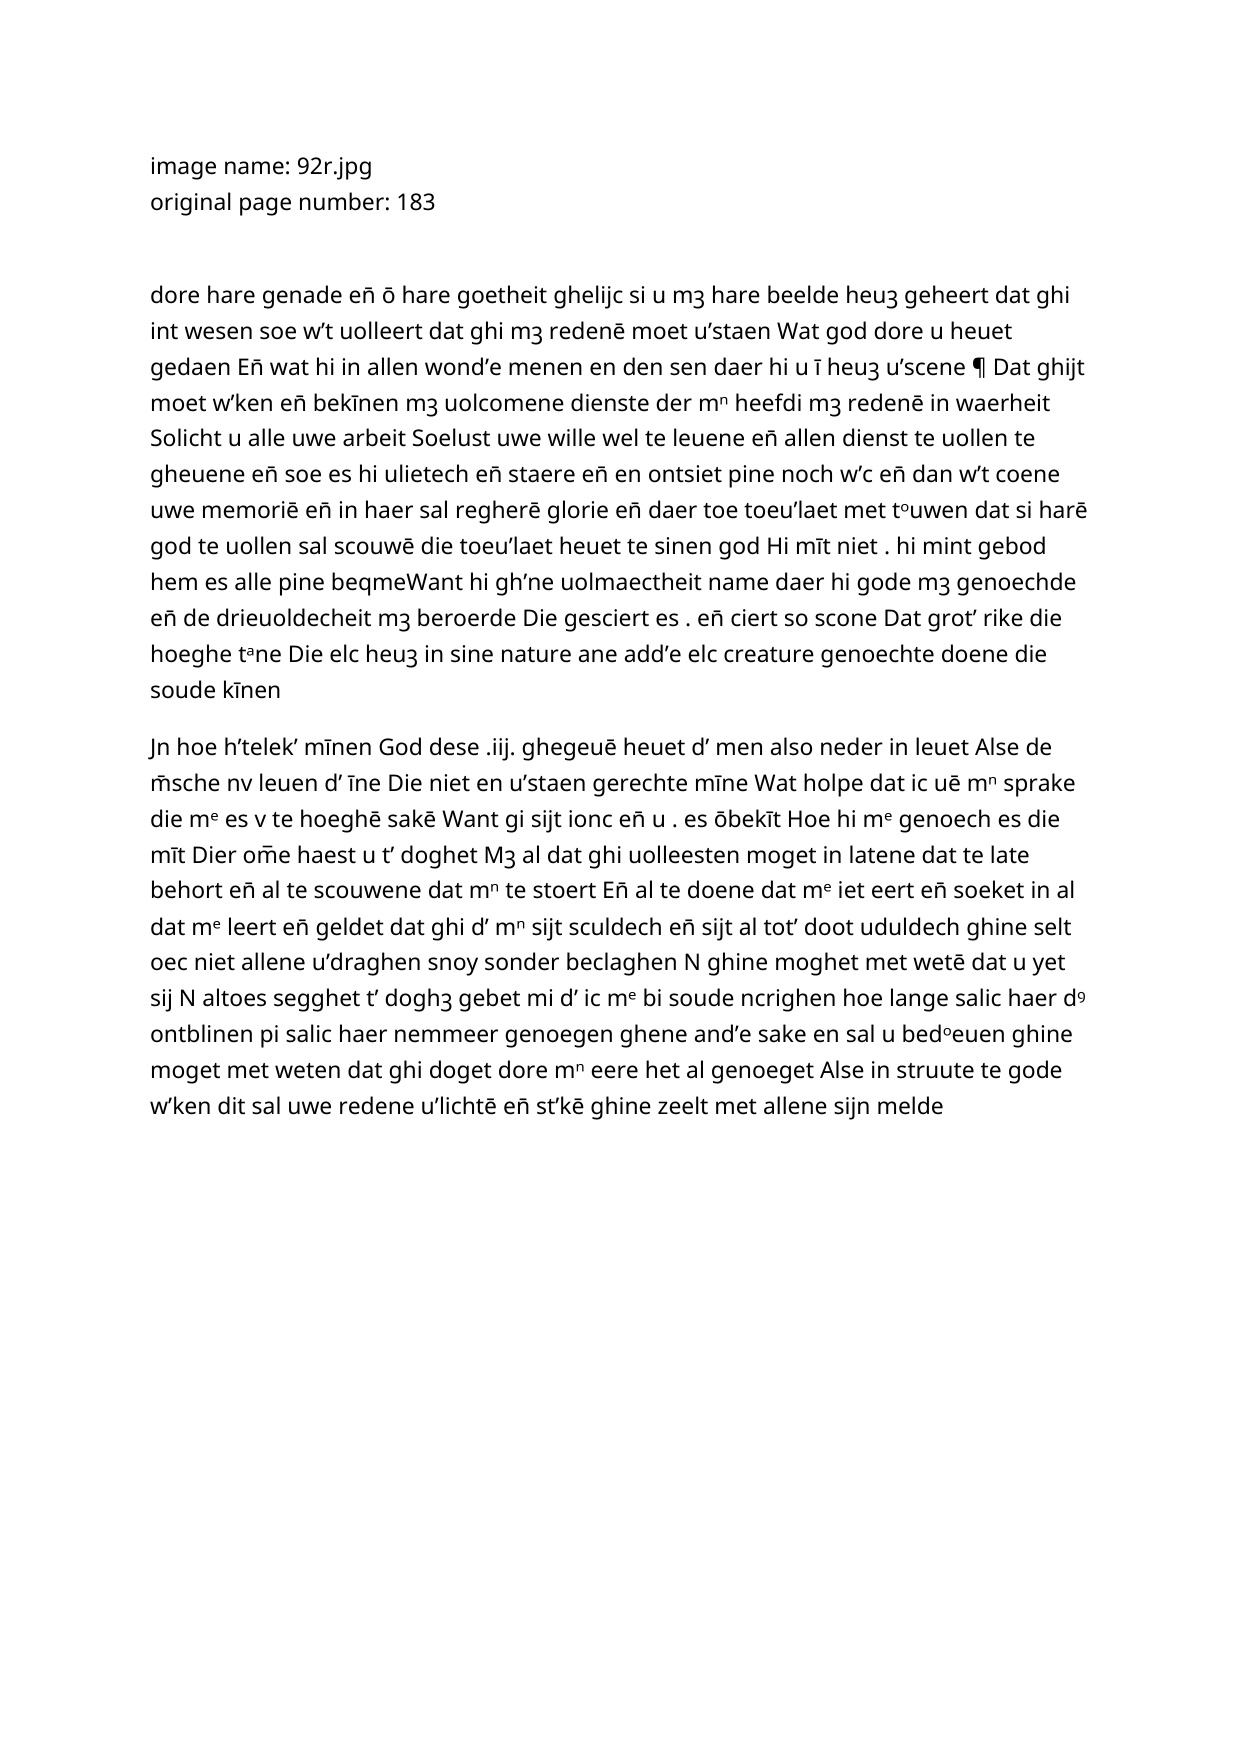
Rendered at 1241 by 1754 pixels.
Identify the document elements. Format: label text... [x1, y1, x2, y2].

text Jn hoe hʼtelekʼ mīnen God dese .iij. ghegeuē heuet dʼ men also neder in leuet Alse de m̄sche nv leuen dʼ īne Die niet en uʼstaen gerechte mīne Wat holpe dat ic uē mⁿ sprake die mᵉ es v te hoeghē sakē Want gi sijt ionc en̄ u . es ōbekīt Hoe hi mᵉ genoech es die mīt Dier om̅e haest u tʼ doghet Mꝫ al dat ghi uolleesten moget in latene dat te late behort en̄ al te scouwene dat mⁿ te stoert En̄ al te doene dat mᵉ iet eert en̄ soeket in al dat mᵉ leert en̄ geldet dat ghi dʼ mⁿ sijt sculdech en̄ sijt al totʼ doot uduldech ghine selt oec niet allene uʼdraghen snoy sonder beclaghen N ghine moghet met wetē dat u yet sij N altoes segghet tʼ doghꝫ gebet mi dʼ ic mᵉ bi soude ncrighen hoe lange salic haer dꝰ ontblinen pi salic haer nemmeer genoegen ghene andʼe sake en sal u bedᵒeuen ghine moget met weten dat ghi doget dore mⁿ eere het al genoeget Alse in struute te gode wʼken dit sal uwe redene uʼlichtē en̄ stʼkē ghine zeelt met allene sijn melde [150, 731, 1090, 1121]
text dore hare genade en̄ ō hare goetheit ghelijc si u mꝫ hare beelde heuꝫ geheert dat ghi int wesen soe wʼt uolleert dat ghi mꝫ redenē moet uʼstaen Wat god dore u heuet gedaen En̄ wat hi in allen wondʼe menen en den sen daer hi u ī heuꝫ uʼscene ¶ Dat ghijt moet wʼken en̄ bekīnen mꝫ uolcomene dienste der mⁿ heefdi mꝫ redenē in waerheit Solicht u alle uwe arbeit Soelust uwe wille wel te leuene en̄ allen dienst te uollen te gheuene en̄ soe es hi ulietech en̄ staere en̄ en ontsiet pine noch wʼc en̄ dan wʼt coene uwe memoriē en̄ in haer sal regherē glorie en̄ daer toe toeuʼlaet met tᵒuwen dat si harē god te uollen sal scouwē die toeuʼlaet heuet te sinen god Hi mīt niet . hi mint gebod hem es alle pine beqmeWant hi ghʼne uolmaectheit name daer hi gode mꝫ genoechde en̄ de drieuoldecheit mꝫ beroerde Die gesciert es . en̄ ciert so scone Dat grotʼ rike die hoeghe tᵃne Die elc heuꝫ in sine nature ane addʼe elc creature genoechte doene die soude kīnen [150, 279, 1090, 705]
text image name: 92r.jpg original page number: 183 [150, 150, 1090, 253]
